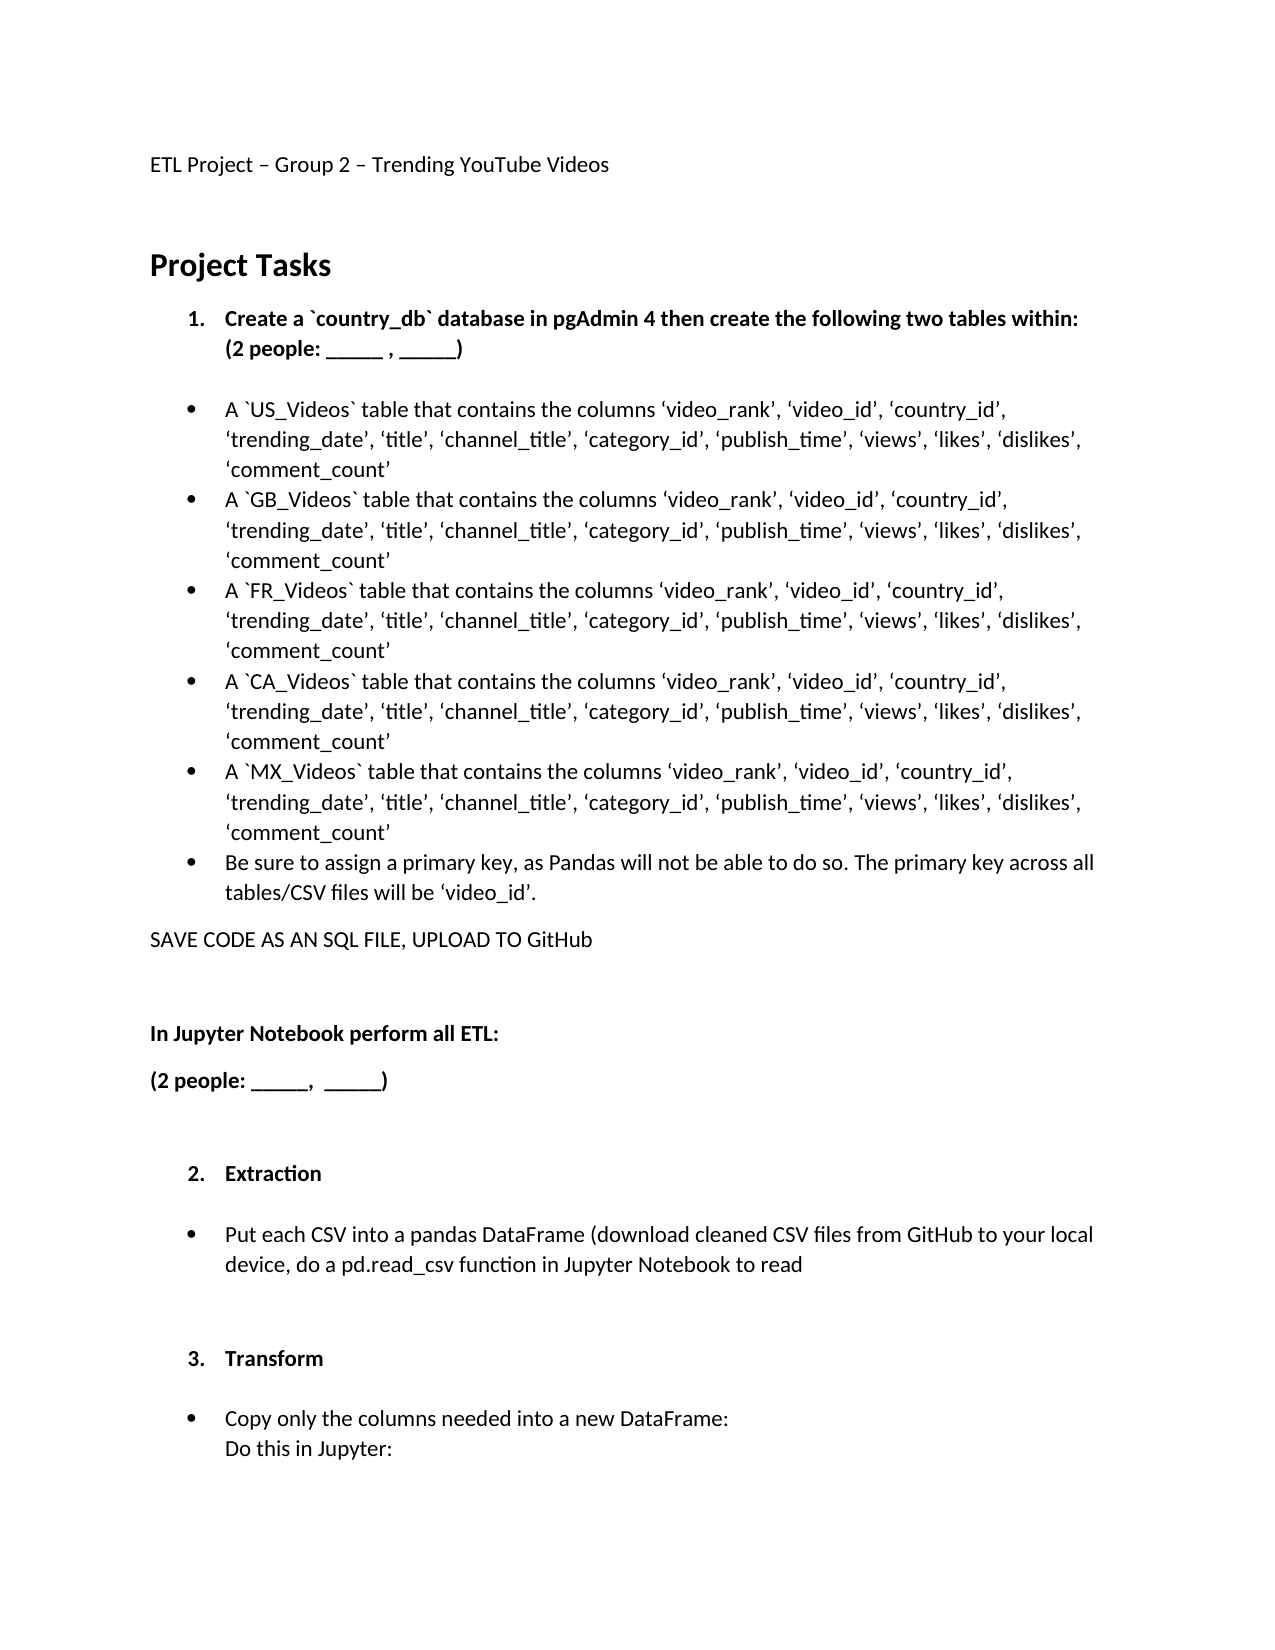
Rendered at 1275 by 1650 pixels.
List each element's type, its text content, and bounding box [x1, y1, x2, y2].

text In Jupyter Notebook perform all ETL: [150, 1019, 1125, 1047]
text ETL Project – Group 2 – Trending YouTube Videos [150, 150, 1125, 178]
list Transform [187, 1344, 1125, 1372]
list A `US_Videos` table that contains the columns ‘video_rank’, ‘video_id’, ‘country_id’, ‘trending_date’, ‘title’, ‘channel_title’, ‘category_id’, ‘publish_time’, ‘views’, ‘likes’, ‘dislikes’, ‘comment_count’ [187, 395, 1125, 483]
list (2 people: _____ , _____) [225, 334, 1125, 363]
text (2 people: _____, _____) [150, 1066, 1125, 1094]
list Extraction [187, 1159, 1125, 1188]
list A `CA_Videos` table that contains the columns ‘video_rank’, ‘video_id’, ‘country_id’, ‘trending_date’, ‘title’, ‘channel_title’, ‘category_id’, ‘publish_time’, ‘views’, ‘likes’, ‘dislikes’, ‘comment_count’ [187, 667, 1125, 755]
text Project Tasks [150, 244, 1125, 284]
list A `GB_Videos` table that contains the columns ‘video_rank’, ‘video_id’, ‘country_id’, ‘trending_date’, ‘title’, ‘channel_title’, ‘category_id’, ‘publish_time’, ‘views’, ‘likes’, ‘dislikes’, ‘comment_count’ [187, 486, 1125, 574]
list A `MX_Videos` table that contains the columns ‘video_rank’, ‘video_id’, ‘country_id’, ‘trending_date’, ‘title’, ‘channel_title’, ‘category_id’, ‘publish_time’, ‘views’, ‘likes’, ‘dislikes’, ‘comment_count’ [187, 757, 1125, 846]
list Put each CSV into a pandas DataFrame (download cleaned CSV files from GitHub to your local device, do a pd.read_csv function in Jupyter Notebook to read [187, 1220, 1125, 1278]
list Be sure to assign a primary key, as Pandas will not be able to do so. The primary key across all tables/CSV files will be ‘video_id’. [187, 848, 1125, 906]
list Do this in Jupyter: [225, 1434, 1125, 1463]
list Create a `country_db` database in pgAdmin 4 then create the following two tables within: [187, 304, 1125, 332]
list Copy only the columns needed into a new DataFrame: [187, 1404, 1125, 1432]
list A `FR_Videos` table that contains the columns ‘video_rank’, ‘video_id’, ‘country_id’, ‘trending_date’, ‘title’, ‘channel_title’, ‘category_id’, ‘publish_time’, ‘views’, ‘likes’, ‘dislikes’, ‘comment_count’ [187, 576, 1125, 665]
text SAVE CODE AS AN SQL FILE, UPLOAD TO GitHub [150, 925, 1125, 953]
